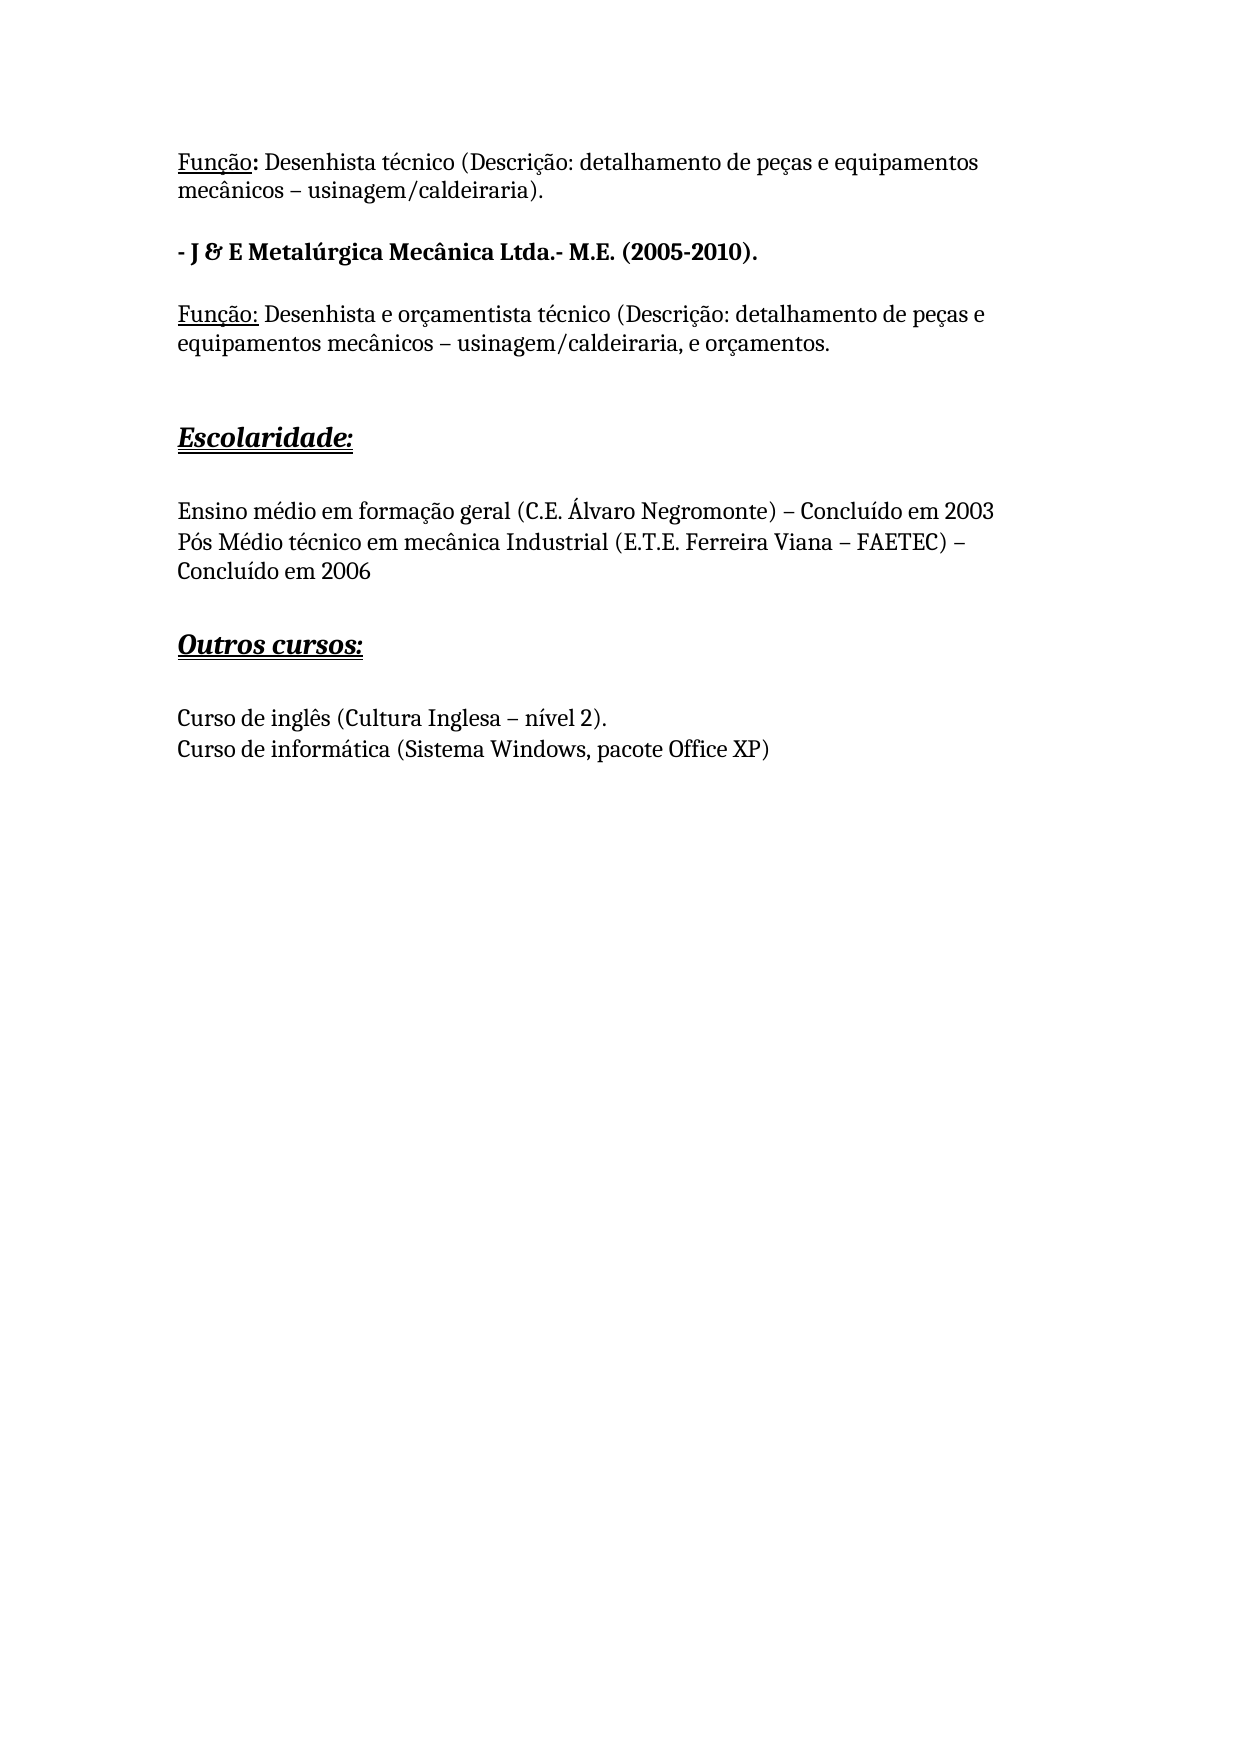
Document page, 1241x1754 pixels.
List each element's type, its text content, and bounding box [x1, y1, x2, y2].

text Função: Desenhista técnico (Descrição: detalhamento de peças e equipamentos mecânicos – usinagem/caldeiraria). [177, 148, 1063, 205]
text Função: Desenhista e orçamentista técnico (Descrição: detalhamento de peças e equipamentos mecânicos – usinagem/caldeiraria, e orçamentos. [177, 300, 1063, 357]
text Escolaridade: [177, 421, 1063, 454]
text Pós Médio técnico em mecânica Industrial (E.T.E. Ferreira Viana – FAETEC) – Concluído em 2006 [177, 528, 1063, 585]
text Ensino médio em formação geral (C.E. Álvaro Negromonte) – Concluído em 2003 [177, 497, 1063, 526]
text - J & E Metalúrgica Mecânica Ltda.- M.E. (2005-2010). [177, 238, 1063, 267]
text Outros cursos: [177, 628, 1063, 661]
text Curso de inglês (Cultura Inglesa – nível 2). [177, 704, 1063, 733]
text Curso de informática (Sistema Windows, pacote Office XP) [177, 735, 1063, 763]
